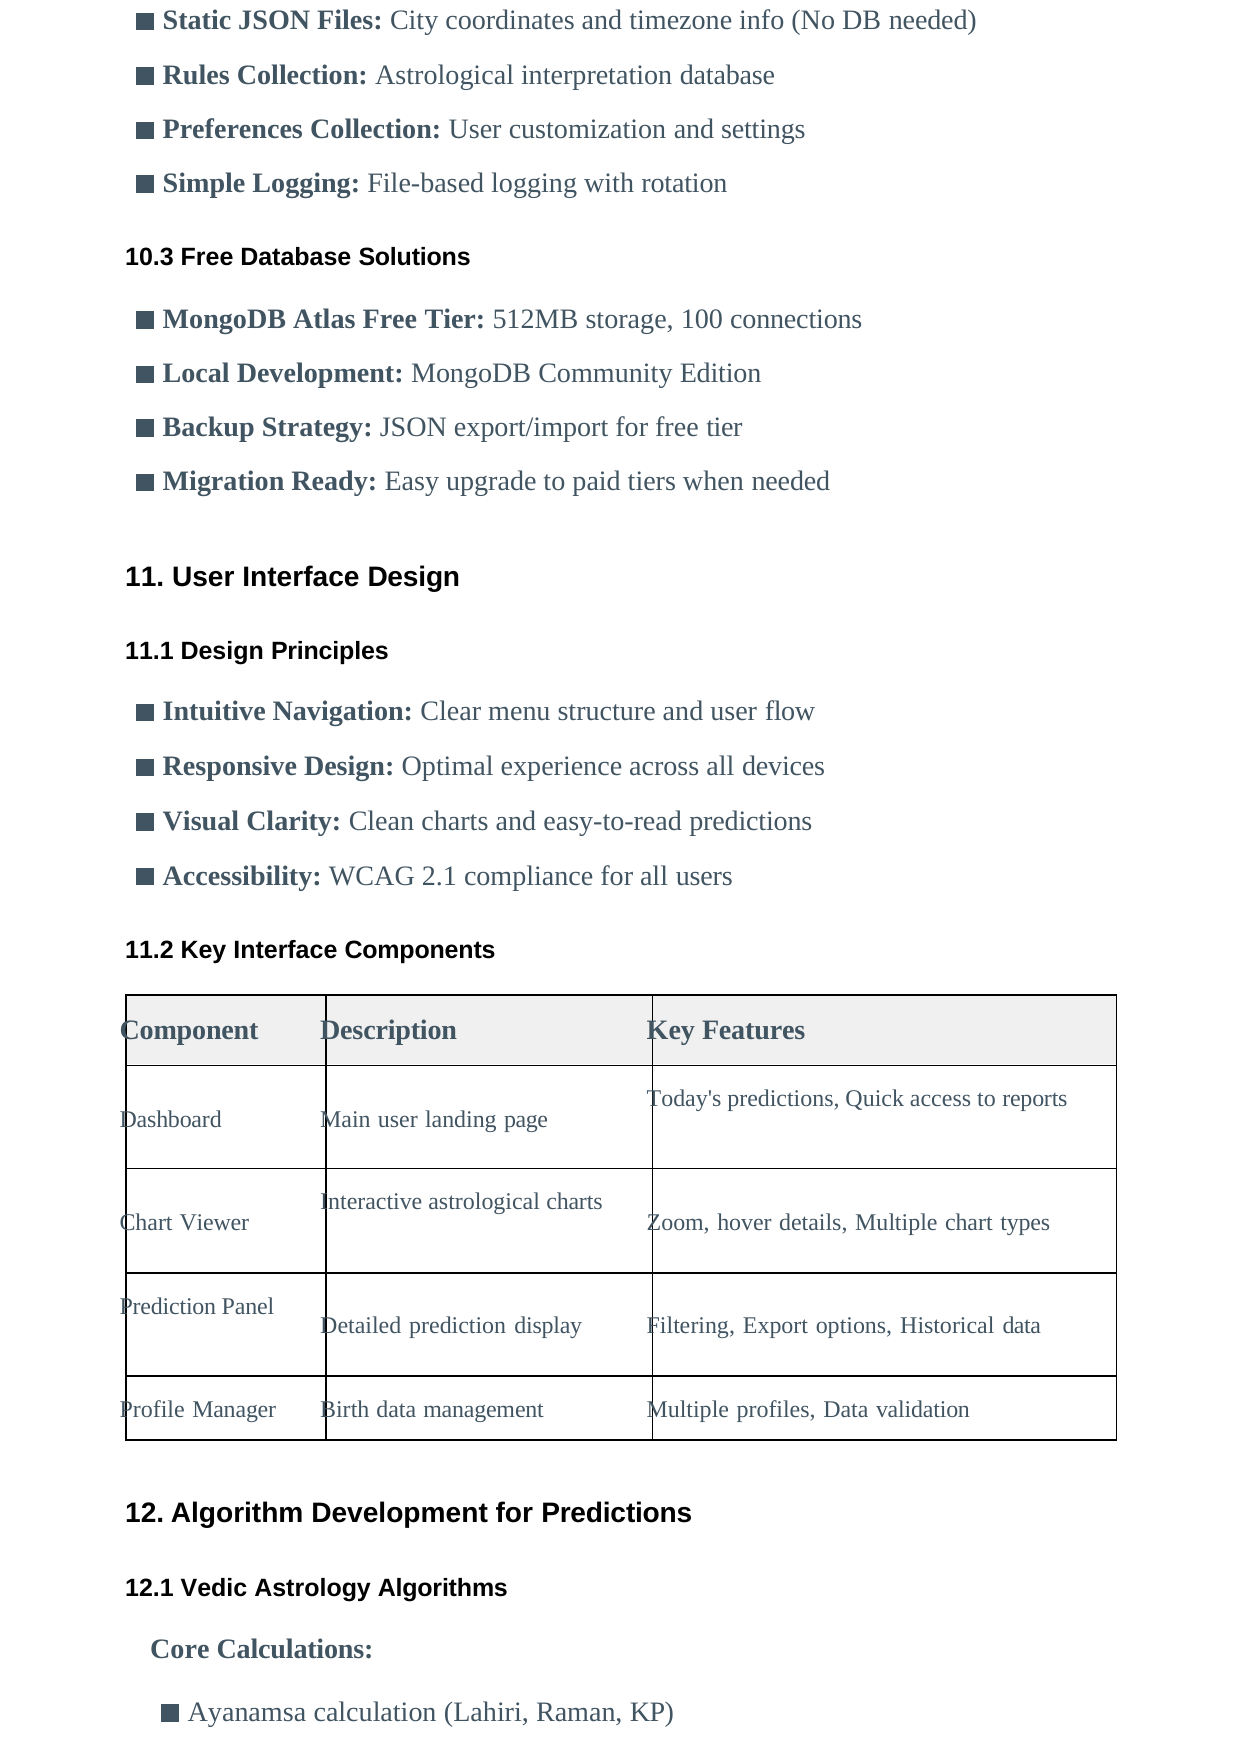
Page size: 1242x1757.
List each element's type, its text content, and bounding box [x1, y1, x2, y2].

picture [136, 67, 154, 85]
table_header Component [127, 996, 325, 1064]
table_cell Birth data management [327, 1377, 652, 1439]
picture [161, 1704, 179, 1722]
list Ayanamsa calculation (Lahiri, Raman, KP) [161, 1695, 1124, 1727]
table_cell Main user landing page [327, 1066, 652, 1168]
picture [136, 759, 154, 776]
picture [136, 868, 154, 885]
subtitle Algorithm Development for Predictions [125, 1496, 1124, 1528]
list Visual Clarity: Clean charts and easy-to-read predictions [136, 804, 1124, 836]
picture [136, 366, 154, 383]
list Design Principles [125, 636, 1124, 665]
subtitle User Interface Design [125, 560, 1124, 592]
table_cell Zoom, hover details, Multiple chart types [653, 1169, 1116, 1272]
table_header Key Features [653, 996, 1116, 1064]
table_cell Today's predictions, Quick access to reports [653, 1066, 1116, 1168]
table_cell Multiple profiles, Data validation [653, 1377, 1116, 1439]
list Static JSON Files: City coordinates and timezone info (No DB needed) [136, 3, 1124, 36]
list Rules Collection: Astrological interpretation database [136, 58, 1124, 90]
list Intuitive Navigation: Clear menu structure and user flow [136, 694, 1124, 727]
picture [136, 122, 154, 139]
picture [136, 311, 154, 329]
table_header Description [327, 996, 652, 1064]
subtitle Core Calculations: [150, 1632, 1124, 1665]
table_cell Profile Manager [127, 1377, 325, 1439]
list Accessibility: WCAG 2.1 compliance for all users [136, 859, 1124, 891]
list Local Development: MongoDB Community Edition [136, 357, 1124, 389]
list Responsive Design: Optimal experience across all devices [136, 749, 1124, 782]
table_cell Filtering, Export options, Historical data [653, 1274, 1116, 1375]
picture [136, 419, 154, 437]
table_cell Chart Viewer [127, 1169, 325, 1272]
list Simple Logging: File-based logging with rotation [136, 166, 1124, 198]
table_cell Prediction Panel [127, 1274, 325, 1375]
picture [136, 813, 154, 831]
table_cell Dashboard [127, 1066, 325, 1168]
table_cell Detailed prediction display [327, 1274, 652, 1375]
picture [136, 175, 154, 193]
list Backup Strategy: JSON export/import for free tier [136, 410, 1124, 442]
list Migration Ready: Easy upgrade to paid tiers when needed [136, 464, 1124, 497]
picture [136, 474, 154, 491]
list Key Interface Components [125, 935, 1124, 964]
picture [136, 13, 154, 30]
list Preferences Collection: User customization and settings [136, 113, 1124, 145]
picture [136, 704, 154, 721]
list Free Database Solutions [125, 242, 1124, 271]
list MongoDB Atlas Free Tier: 512MB storage, 100 connections [136, 302, 1124, 334]
list Vedic Astrology Algorithms [125, 1573, 1124, 1601]
table_cell Interactive astrological charts [327, 1169, 652, 1272]
